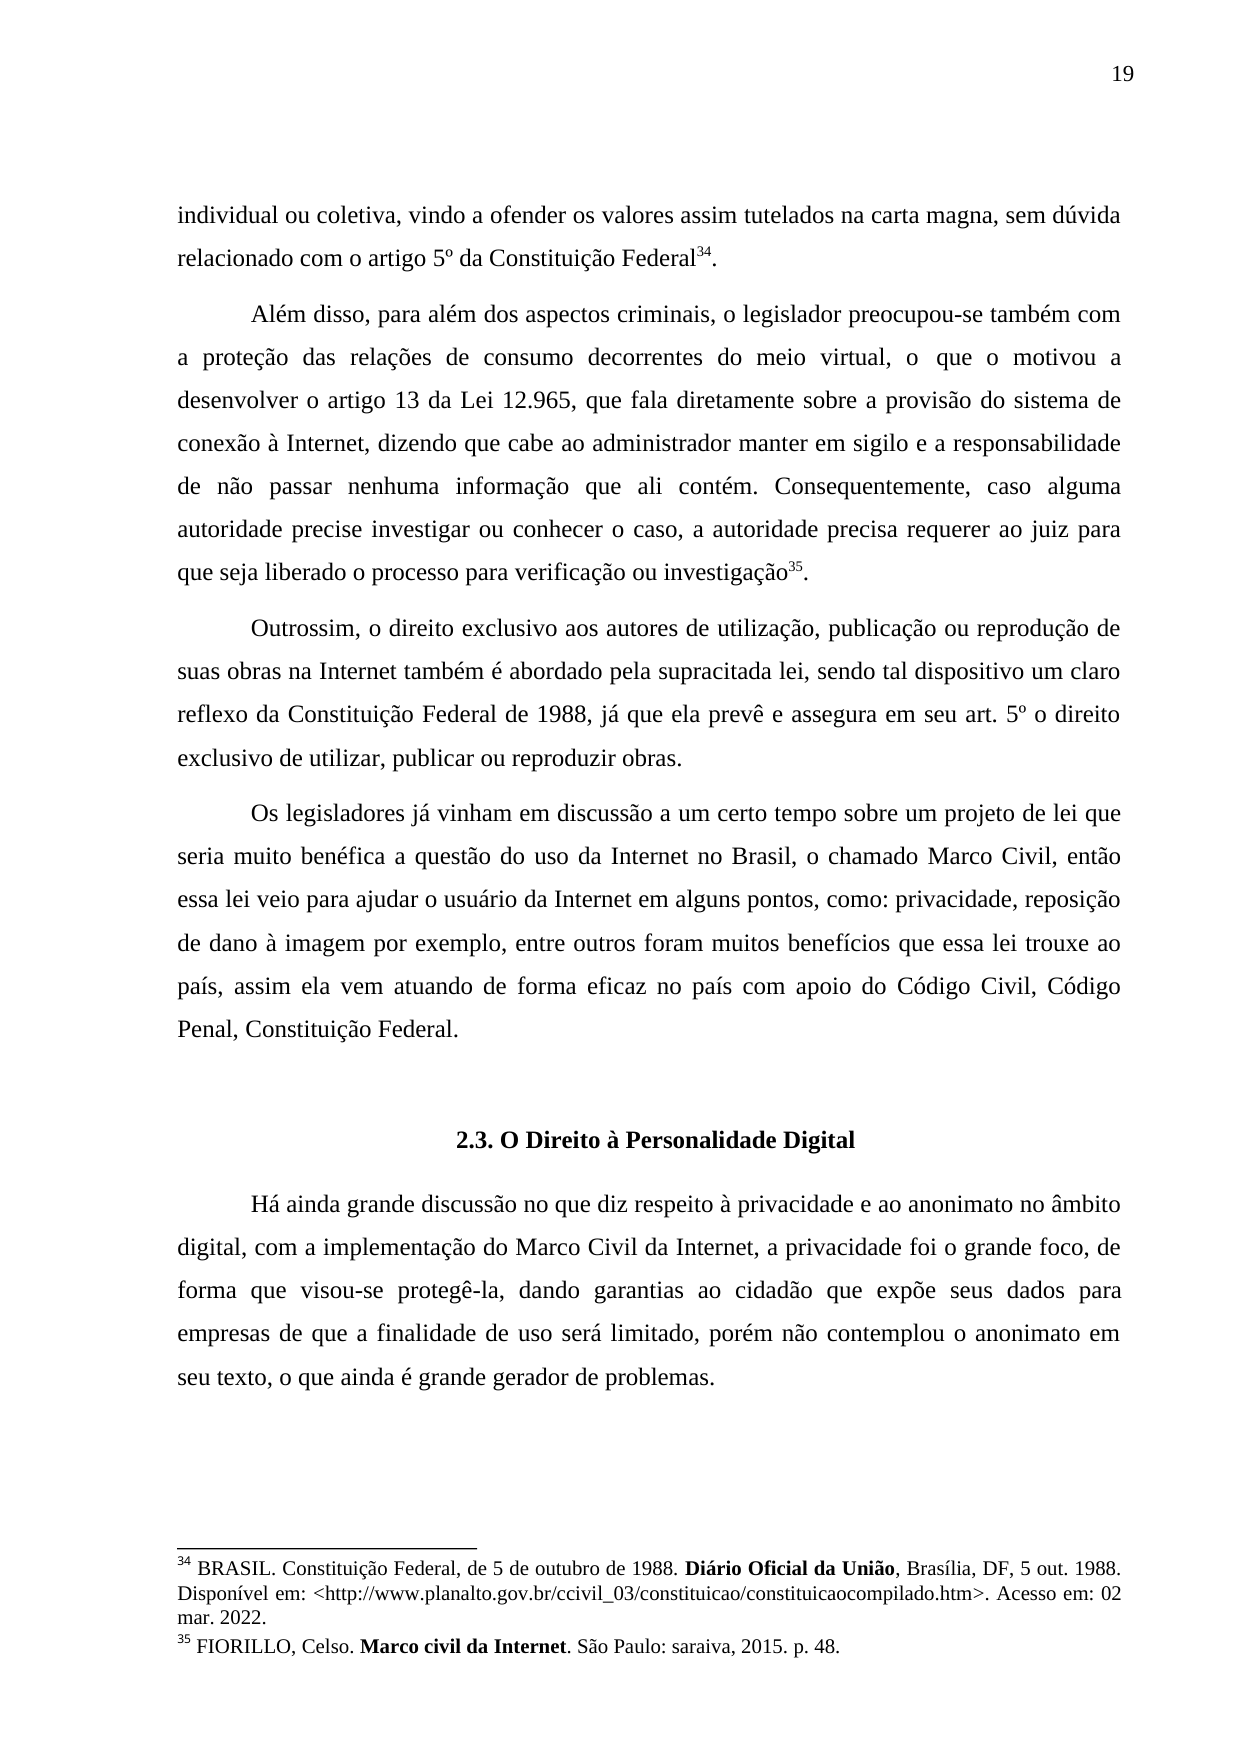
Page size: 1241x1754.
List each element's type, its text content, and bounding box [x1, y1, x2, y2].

text 35 FIORILLO, Celso. Marco civil da Internet. São Paulo: saraiva, 2015. p. 48. [177, 1631, 1134, 1659]
text individual ou coletiva, vindo a ofender os valores assim tutelados na carta magna, sem dúvida relacionado com o artigo 5º da Constituição Federal34. [177, 200, 1122, 272]
subtitle O Direito à Personalidade Digital [177, 1125, 1134, 1154]
text 34 BRASIL. Constituição Federal, de 5 de outubro de 1988. Diário Oficial da União, Brasília, DF, 5 out. 1988. Disponível em: <http://www.planalto.gov.br/ccivil_03/constituicao/constituicaocompilado.htm>. Acesso em: 02 mar. 2022. [177, 1553, 1122, 1629]
text Outrossim, o direito exclusivo aos autores de utilização, publicação ou reprodução de suas obras na Internet também é abordado pela supracitada lei, sendo tal dispositivo um claro reflexo da Constituição Federal de 1988, já que ela prevê e assegura em seu art. 5º o direito exclusivo de utilizar, publicar ou reproduzir obras. [177, 613, 1122, 771]
text Há ainda grande discussão no que diz respeito à privacidade e ao anonimato no âmbito digital, com a implementação do Marco Civil da Internet, a privacidade foi o grande foco, de forma que visou-se protegê-la, dando garantias ao cidadão que expõe seus dados para empresas de que a finalidade de uso será limitado, porém não contemplou o anonimato em seu texto, o que ainda é grande gerador de problemas. [177, 1189, 1122, 1390]
text Os legisladores já vinham em discussão a um certo tempo sobre um projeto de lei que seria muito benéfica a questão do uso da Internet no Brasil, o chamado Marco Civil, então essa lei veio para ajudar o usuário da Internet em alguns pontos, como: privacidade, reposição de dano à imagem por exemplo, entre outros foram muitos benefícios que essa lei trouxe ao país, assim ela vem atuando de forma eficaz no país com apoio do Código Civil, Código Penal, Constituição Federal. [177, 798, 1122, 1043]
text Além disso, para além dos aspectos criminais, o legislador preocupou-se também com a proteção das relações de consumo decorrentes do meio virtual, o que o motivou a desenvolver o artigo 13 da Lei 12.965, que fala diretamente sobre a provisão do sistema de conexão à Internet, dizendo que cabe ao administrador manter em sigilo e a responsabilidade de não passar nenhuma informação que ali contém. Consequentemente, caso alguma autoridade precise investigar ou conhecer o caso, a autoridade precisa requerer ao juiz para que seja liberado o processo para verificação ou investigação35. [177, 299, 1122, 586]
